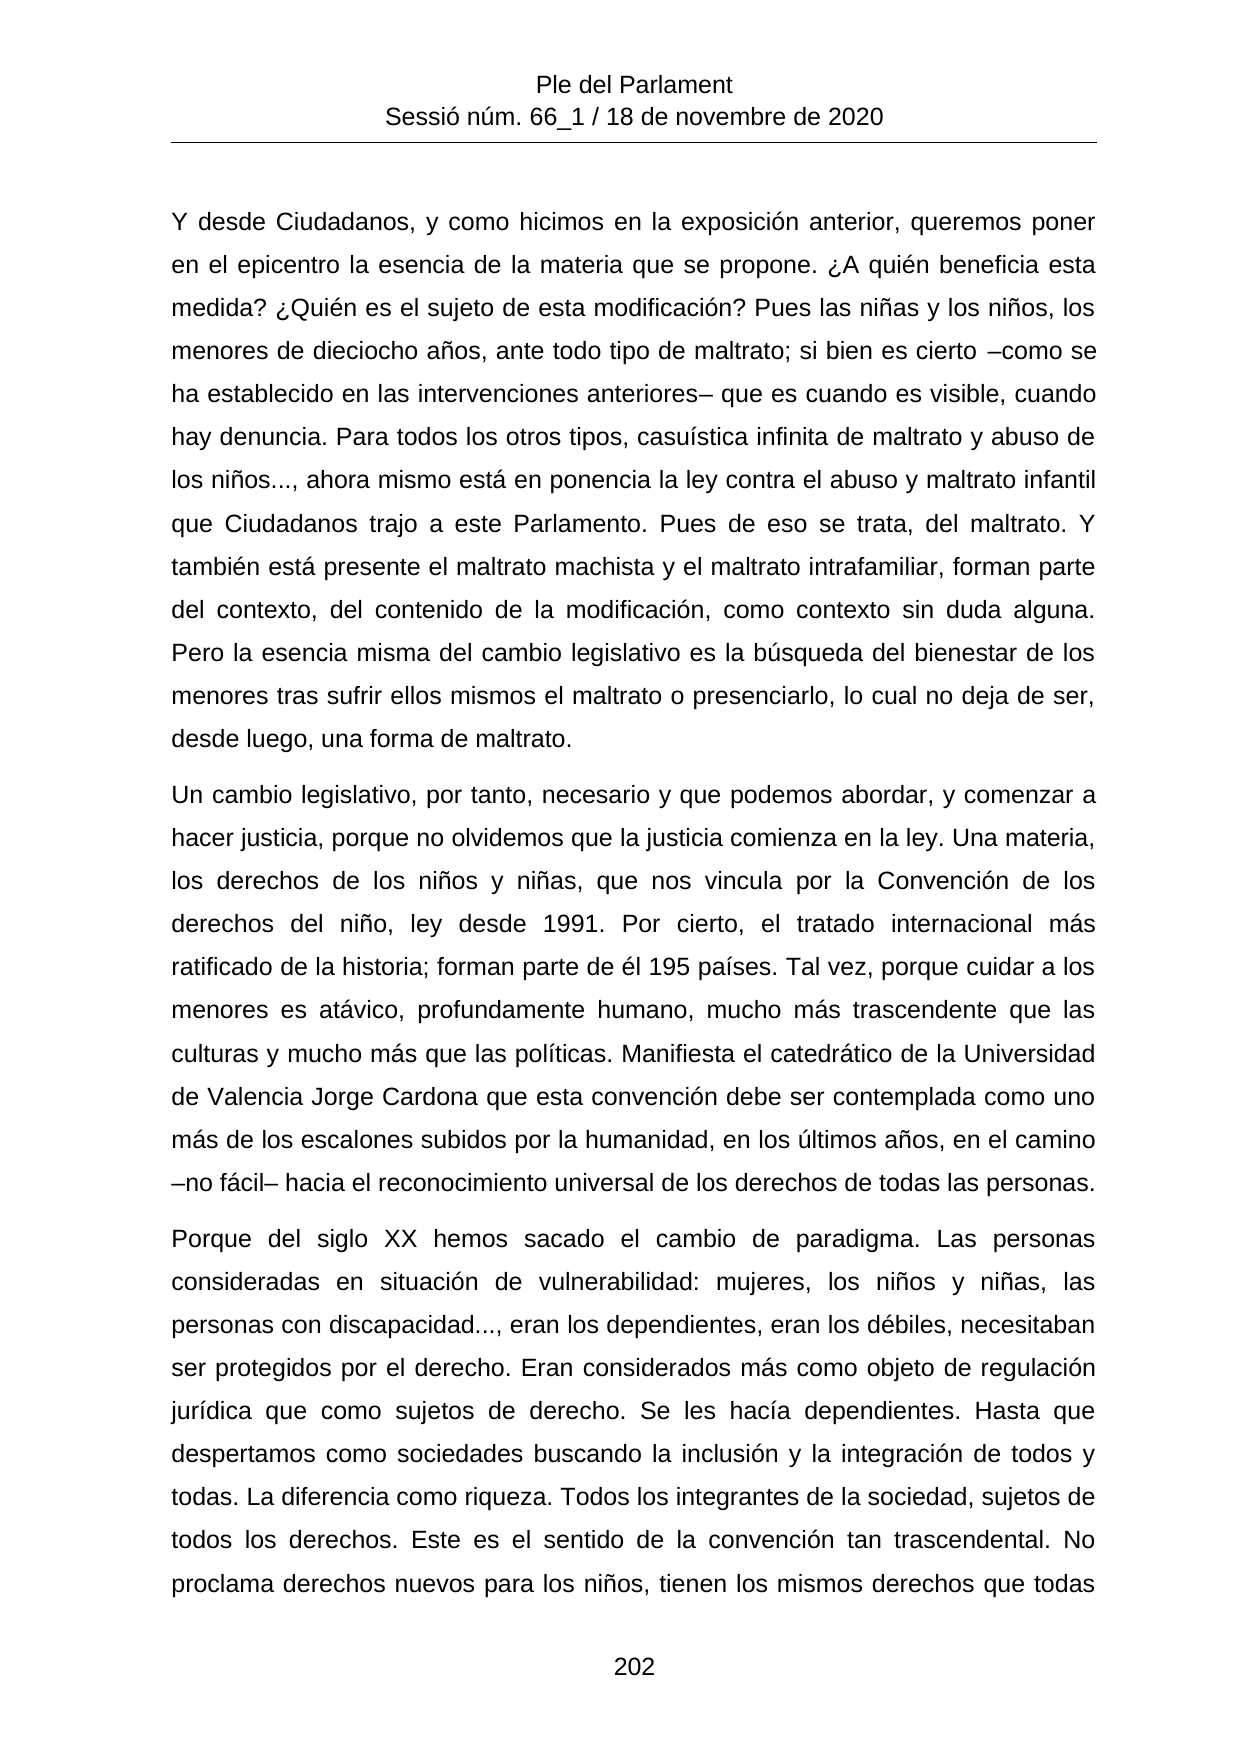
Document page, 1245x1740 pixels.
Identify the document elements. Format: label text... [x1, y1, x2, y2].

text Y desde Ciudadanos, y como hicimos en la exposición anterior, queremos poner en el epicentro la esencia de la materia que se propone. ¿A quién beneficia esta medida? ¿Quién es el sujeto de esta modificación? Pues las niñas y los niños, los menores de dieciocho años, ante todo tipo de maltrato; si bien es cierto –como se ha establecido en las intervenciones anteriores– que es cuando es visible, cuando hay denuncia. Para todos los otros tipos, casuística infinita de maltrato y abuso de los niños..., ahora mismo está en ponencia la ley contra el abuso y maltrato infantil que Ciudadanos trajo a este Parlamento. Pues de eso se trata, del maltrato. Y también está presente el maltrato machista y el maltrato intrafamiliar, forman parte del contexto, del contenido de la modificación, como contexto sin duda alguna. Pero la esencia misma del cambio legislativo es la búsqueda del bienestar de los menores tras sufrir ellos mismos el maltrato o presenciarlo, lo cual no deja de ser, desde luego, una forma de maltrato. [171, 207, 1097, 753]
text Un cambio legislativo, por tanto, necesario y que podemos abordar, y comenzar a hacer justicia, porque no olvidemos que la justicia comienza en la ley. Una materia, los derechos de los niños y niñas, que nos vincula por la Convención de los derechos del niño, ley desde 1991. Por cierto, el tratado internacional más ratificado de la historia; forman parte de él 195 países. Tal vez, porque cuidar a los menores es atávico, profundamente humano, mucho más trascendente que las culturas y mucho más que las políticas. Manifiesta el catedrático de la Universidad de Valencia Jorge Cardona que esta convención debe ser contemplada como uno más de los escalones subidos por la humanidad, en los últimos años, en el camino –no fácil– hacia el reconocimiento universal de los derechos de todas las personas. [171, 780, 1097, 1197]
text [171, 1224, 1097, 1597]
